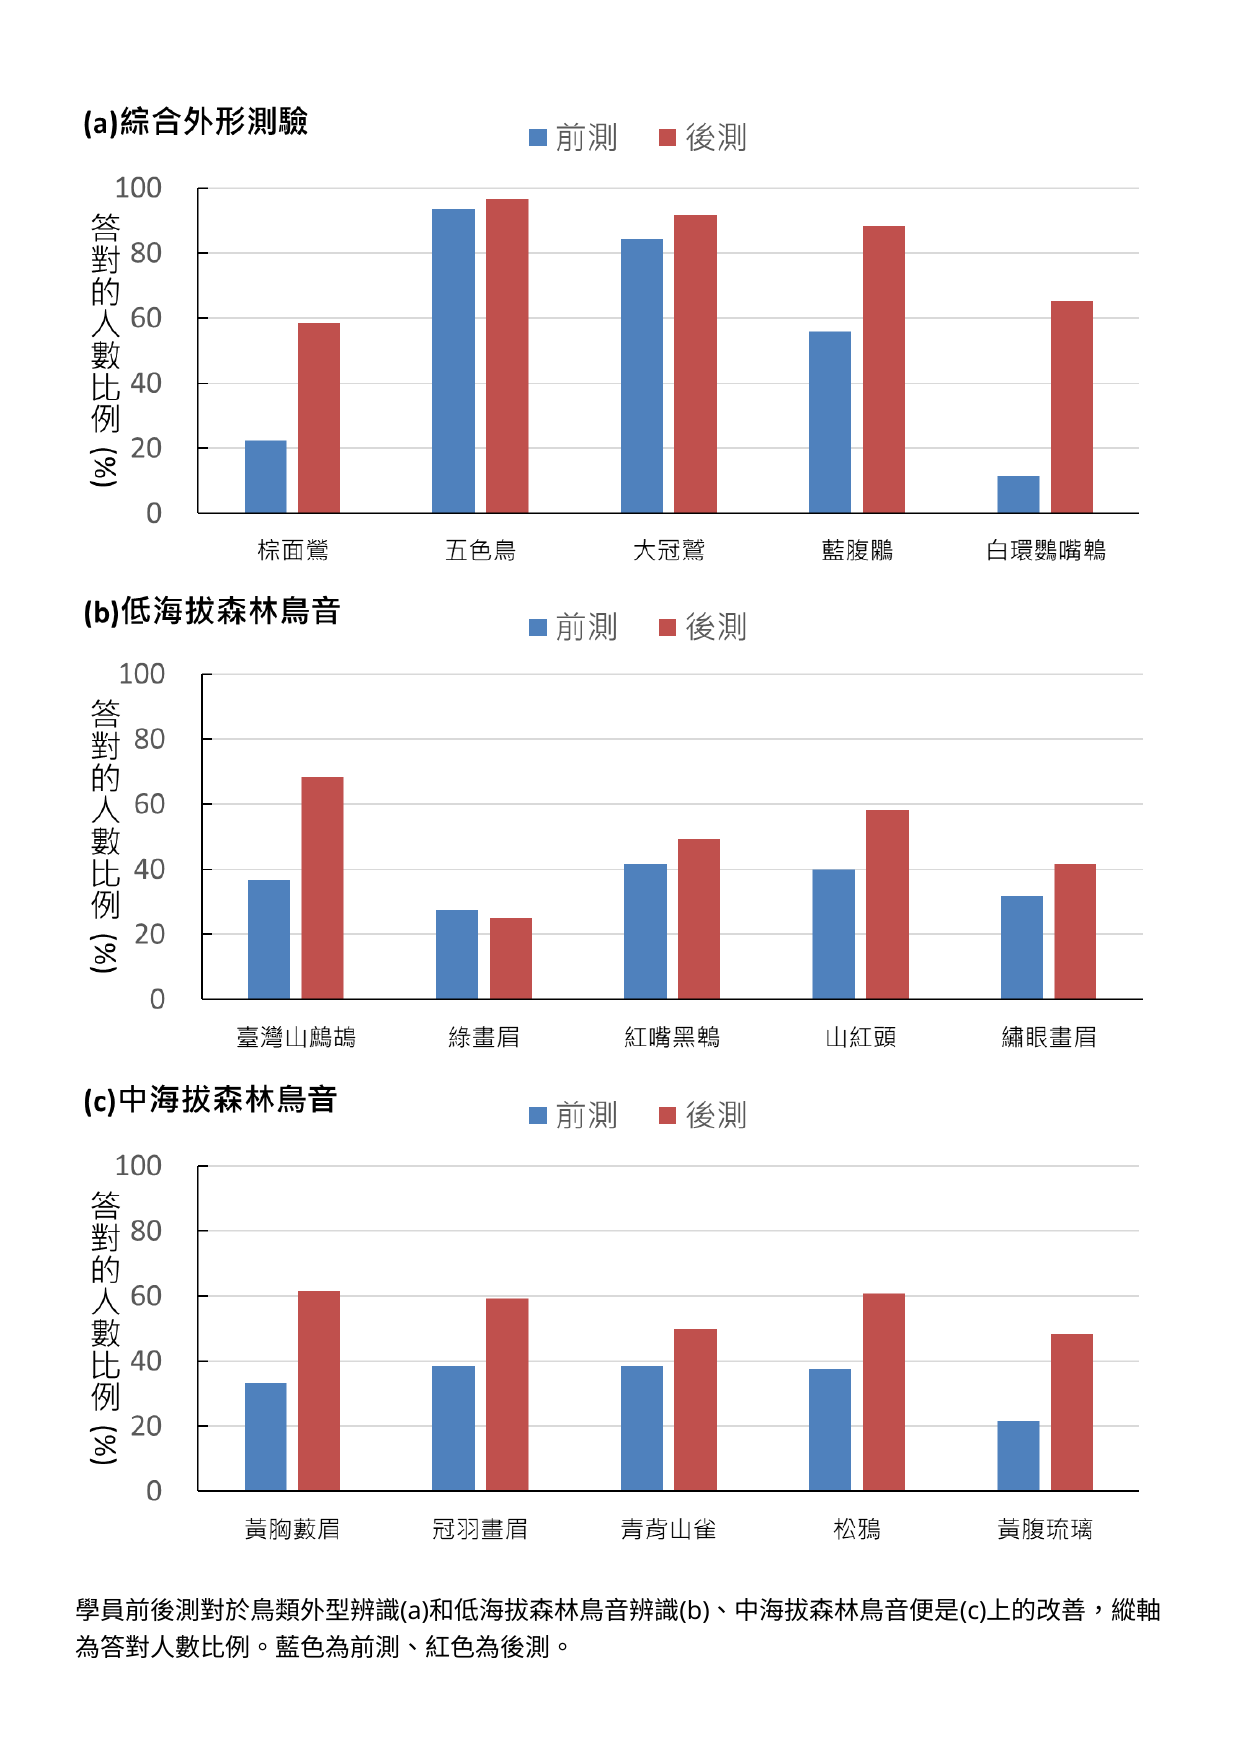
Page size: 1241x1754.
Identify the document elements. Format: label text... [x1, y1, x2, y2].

picture [75, 89, 1163, 1562]
text 學員前後測對於鳥類外型辨識(a)和低海拔森林鳥音辨識(b)、中海拔森林鳥音便是(c)上的改善，縱軸為答對人數比例。藍色為前測、紅色為後測。 [75, 1589, 1165, 1664]
